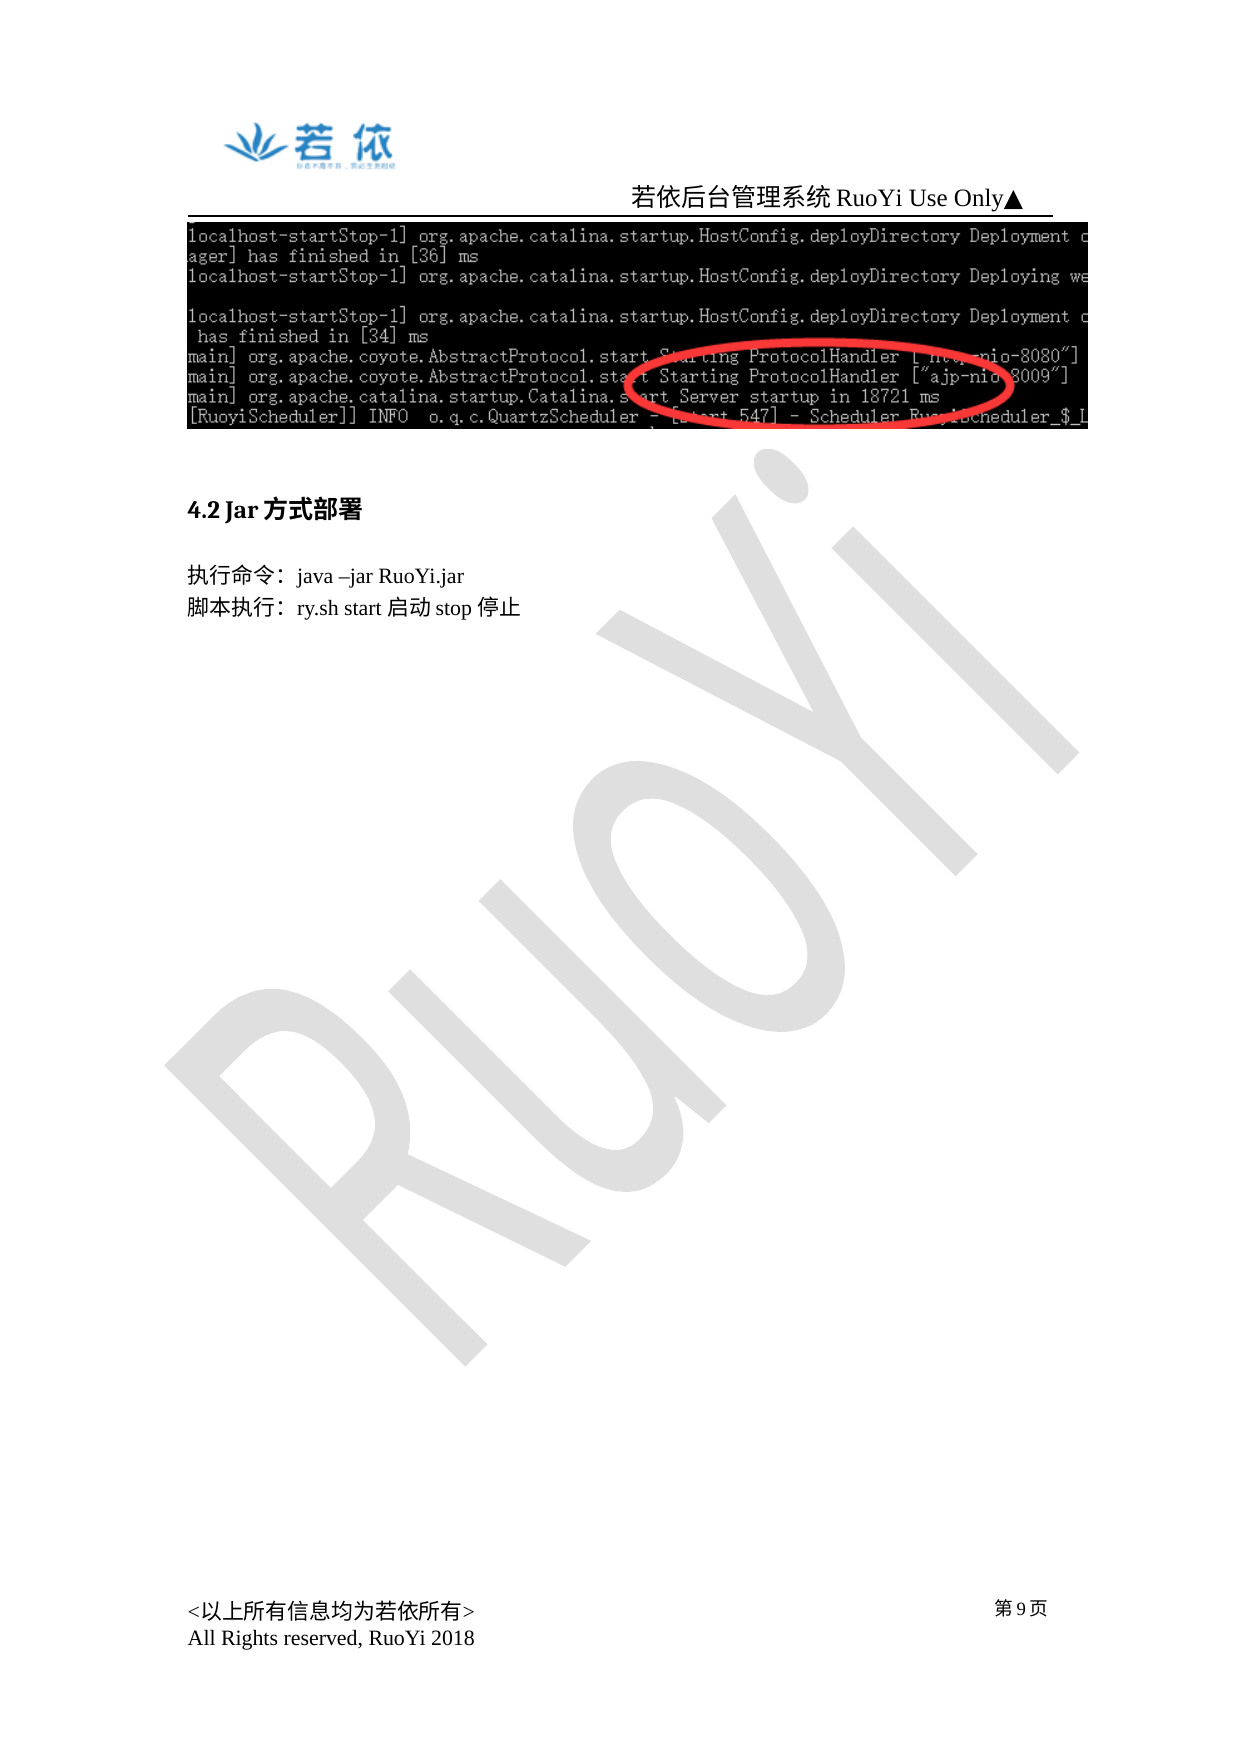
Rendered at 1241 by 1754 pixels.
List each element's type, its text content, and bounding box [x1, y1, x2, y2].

subtitle 4.2 Jar方式部署 [187, 475, 1053, 540]
text 脚本执行：ry.sh start 启动stop 停止 [187, 590, 1053, 622]
picture [217, 88, 407, 206]
text 执行命令：java –jar RuoYi.jar [187, 557, 1053, 590]
picture [187, 222, 1088, 429]
